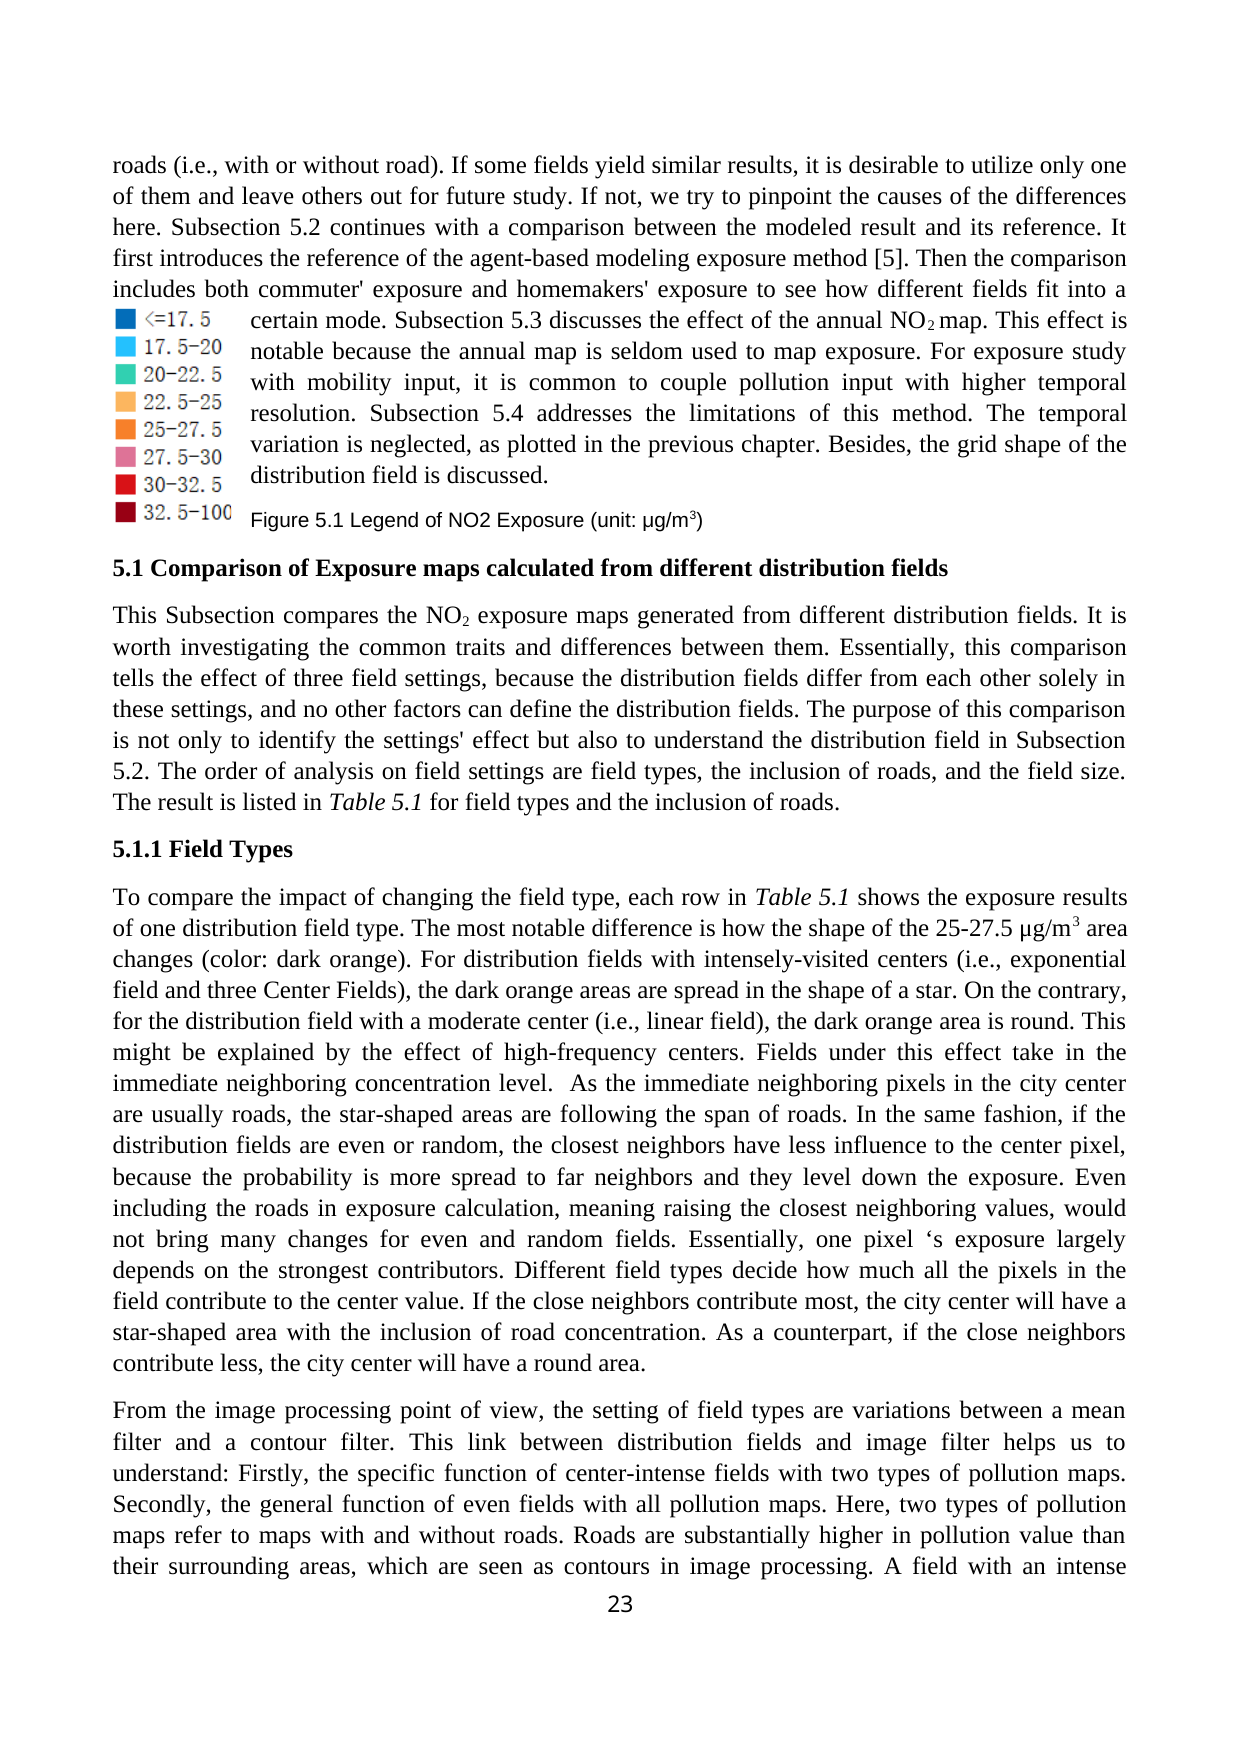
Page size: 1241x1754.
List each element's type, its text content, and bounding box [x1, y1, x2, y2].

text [112, 150, 1128, 489]
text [112, 1396, 1128, 1579]
text Figure 5.1 Legend of NO2 Exposure (unit: μg/m3) [112, 508, 1128, 532]
text 5.1 Comparison of Exposure maps calculated from different distribution fields [112, 553, 1128, 582]
text 5.1.1 Field Types [112, 834, 1128, 863]
text This Subsection compares the NO2 exposure maps generated from different distribution fields. It is worth investigating the common traits and differences between them. Essentially, this comparison tells the effect of three field settings, because the distribution fields differ from each other solely in these settings, and no other factors can define the distribution fields. The purpose of this comparison is not only to identify the settings' effect but also to understand the distribution field in Subsection 5.2. The order of analysis on field settings are field types, the inclusion of roads, and the field size. The result is listed in Table 5.1 for field types and the inclusion of roads. [112, 601, 1128, 816]
picture [112, 304, 232, 524]
text To compare the impact of changing the field type, each row in Table 5.1 shows the exposure results of one distribution field type. The most notable difference is how the shape of the 25-27.5 μg/m3 area changes (color: dark orange). For distribution fields with intensely-visited centers (i.e., exponential field and three Center Fields), the dark orange areas are spread in the shape of a star. On the contrary, for the distribution field with a moderate center (i.e., linear field), the dark orange area is round. This might be explained by the effect of high-frequency centers. Fields under this effect take in the immediate neighboring concentration level. As the immediate neighboring pixels in the city center are usually roads, the star-shaped areas are following the span of roads. In the same fashion, if the distribution fields are even or random, the closest neighbors have less influence to the center pixel, because the probability is more spread to far neighbors and they level down the exposure. Even including the roads in exposure calculation, meaning raising the closest neighboring values, would not bring many changes for even and random fields. Essentially, one pixel ‘s exposure largely depends on the strongest contributors. Different field types decide how much all the pixels in the field contribute to the center value. If the close neighbors contribute most, the city center will have a star-shaped area with the inclusion of road concentration. As a counterpart, if the close neighbors contribute less, the city center will have a round area. [112, 882, 1128, 1377]
